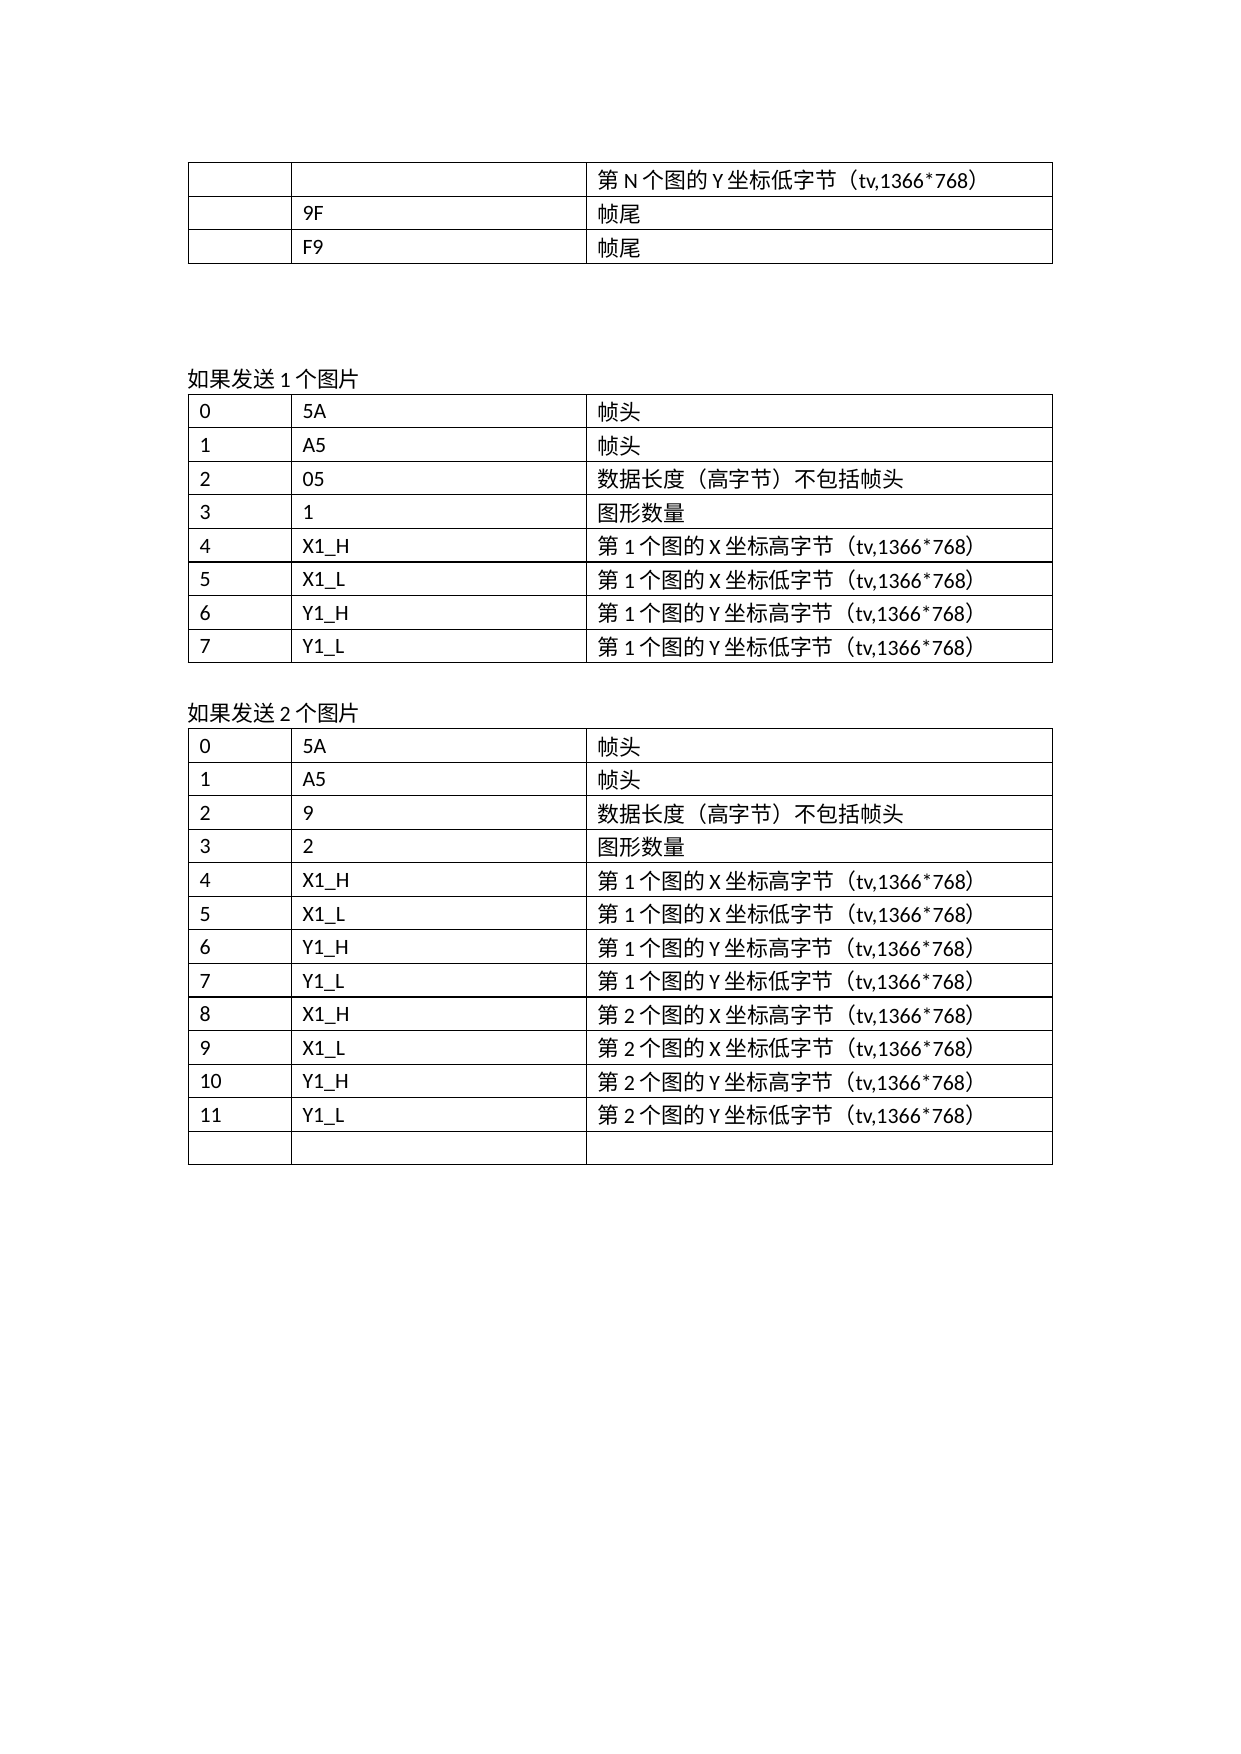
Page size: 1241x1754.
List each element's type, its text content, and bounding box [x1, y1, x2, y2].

table_cell A5 [292, 763, 586, 795]
table_header 帧头 [587, 395, 1052, 427]
table_cell 1 [189, 428, 291, 461]
table_cell 7 [189, 964, 291, 996]
table_cell 05 [292, 462, 586, 494]
text 如果发送1个图片 [187, 361, 1053, 394]
table_cell 2 [189, 796, 291, 829]
table_cell [587, 1132, 1052, 1164]
table_cell X1_L [292, 897, 586, 929]
table_cell 8 [189, 998, 291, 1030]
table_cell 第1个图的Y坐标高字节（tv,1366*768） [587, 930, 1052, 963]
table_cell 第1个图的X坐标高字节（tv,1366*768） [587, 529, 1052, 561]
table_cell 第1个图的X坐标低字节（tv,1366*768） [587, 563, 1052, 595]
table_cell Y1_H [292, 930, 586, 963]
table_cell [292, 1132, 586, 1164]
table_cell Y1_L [292, 1098, 586, 1131]
table_cell 7 [189, 630, 291, 662]
table_cell 第2个图的X坐标低字节（tv,1366*768） [587, 1031, 1052, 1063]
table_cell 5 [189, 897, 291, 929]
table_header 0 [189, 729, 291, 762]
table_cell 第1个图的X坐标低字节（tv,1366*768） [587, 897, 1052, 929]
table_cell [189, 1132, 291, 1164]
table_cell 帧头 [587, 763, 1052, 795]
table_cell 1 [292, 495, 586, 528]
table_cell [189, 230, 291, 263]
table_header 0 [189, 395, 291, 427]
table_cell 4 [189, 863, 291, 896]
table_cell 数据长度（高字节）不包括帧头 [587, 462, 1052, 494]
table_header 帧头 [587, 729, 1052, 762]
table_cell X1_L [292, 1031, 586, 1063]
table_cell 9 [189, 1031, 291, 1063]
table_cell 第N个图的Y坐标低字节（tv,1366*768） [587, 163, 1052, 196]
table_cell F9 [292, 230, 586, 263]
table_cell 数据长度（高字节）不包括帧头 [587, 796, 1052, 829]
table_cell 帧头 [587, 428, 1052, 461]
table_cell 帧尾 [587, 197, 1052, 229]
table_cell 9 [292, 796, 586, 829]
table_cell 第2个图的Y坐标低字节（tv,1366*768） [587, 1098, 1052, 1131]
table_cell 第2个图的Y坐标高字节（tv,1366*768） [587, 1065, 1052, 1097]
table_cell 图形数量 [587, 495, 1052, 528]
table_cell 3 [189, 495, 291, 528]
table_cell 2 [292, 830, 586, 862]
table_cell A5 [292, 428, 586, 461]
table_cell 4 [189, 529, 291, 561]
table_cell 10 [189, 1065, 291, 1097]
table_cell Y1_H [292, 596, 586, 628]
table_header 5A [292, 729, 586, 762]
table_cell 第1个图的Y坐标低字节（tv,1366*768） [587, 964, 1052, 996]
table_cell 6 [189, 596, 291, 628]
table_header 5A [292, 395, 586, 427]
table_cell X1_H [292, 529, 586, 561]
table_cell 11 [189, 1098, 291, 1131]
table_cell Y1_L [292, 630, 586, 662]
table_cell Y1_L [292, 964, 586, 996]
text 如果发送2个图片 [187, 696, 1053, 728]
table_cell 5 [189, 563, 291, 595]
table_cell 2 [189, 462, 291, 494]
table_cell 3 [189, 830, 291, 862]
table_cell [189, 197, 291, 229]
table_cell 第1个图的Y坐标高字节（tv,1366*768） [587, 596, 1052, 628]
table_cell 帧尾 [587, 230, 1052, 263]
table_cell [189, 163, 291, 196]
table_cell 9F [292, 197, 586, 229]
table_cell 第1个图的Y坐标低字节（tv,1366*768） [587, 630, 1052, 662]
table_cell 第2个图的X坐标高字节（tv,1366*768） [587, 998, 1052, 1030]
table_cell X1_H [292, 998, 586, 1030]
table_cell [292, 163, 586, 196]
table_cell Y1_H [292, 1065, 586, 1097]
table_cell X1_L [292, 563, 586, 595]
table_cell X1_H [292, 863, 586, 896]
table_cell 6 [189, 930, 291, 963]
table_cell 图形数量 [587, 830, 1052, 862]
table_cell 1 [189, 763, 291, 795]
table_cell 第1个图的X坐标高字节（tv,1366*768） [587, 863, 1052, 896]
